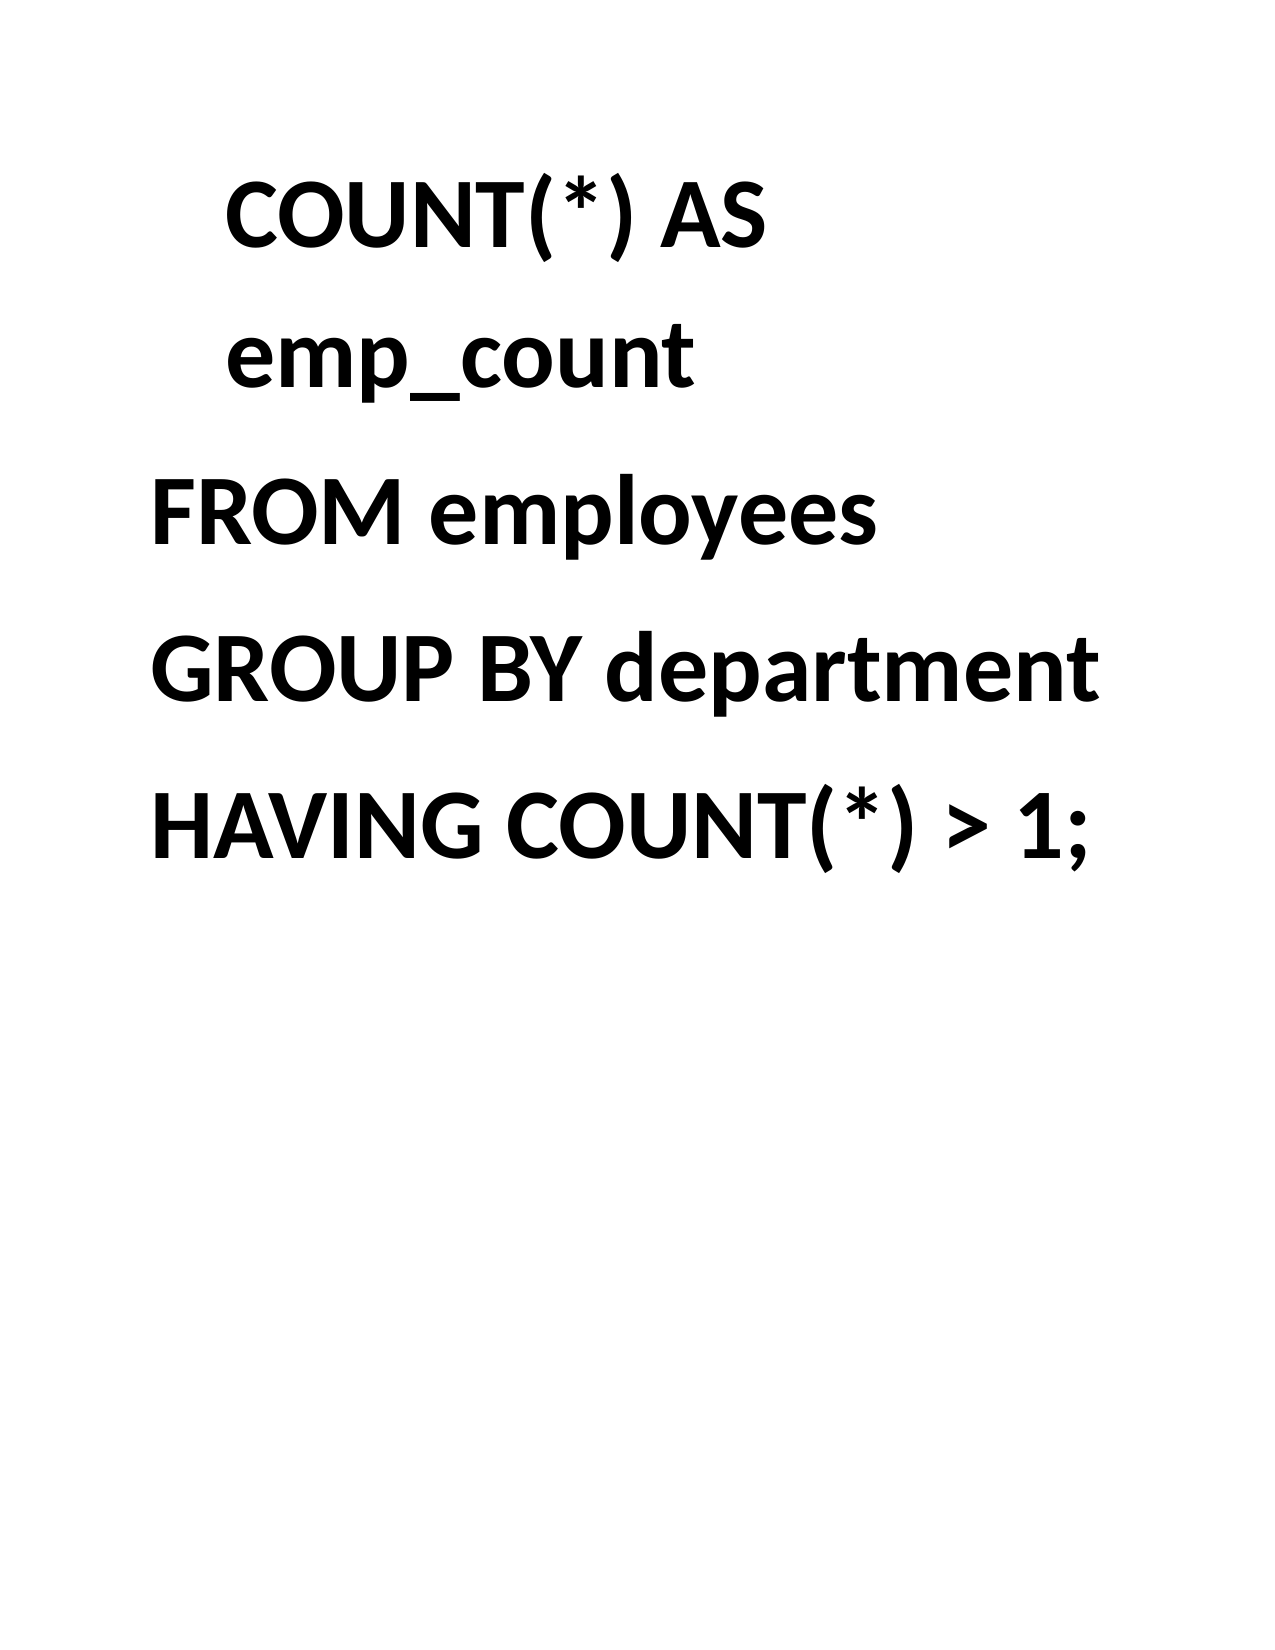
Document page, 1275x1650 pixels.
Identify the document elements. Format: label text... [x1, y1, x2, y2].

text GROUP BY department [150, 604, 1125, 726]
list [187, 150, 1125, 412]
text HAVING COUNT(*) > 1; [150, 761, 1125, 883]
text FROM employees [150, 447, 1125, 569]
